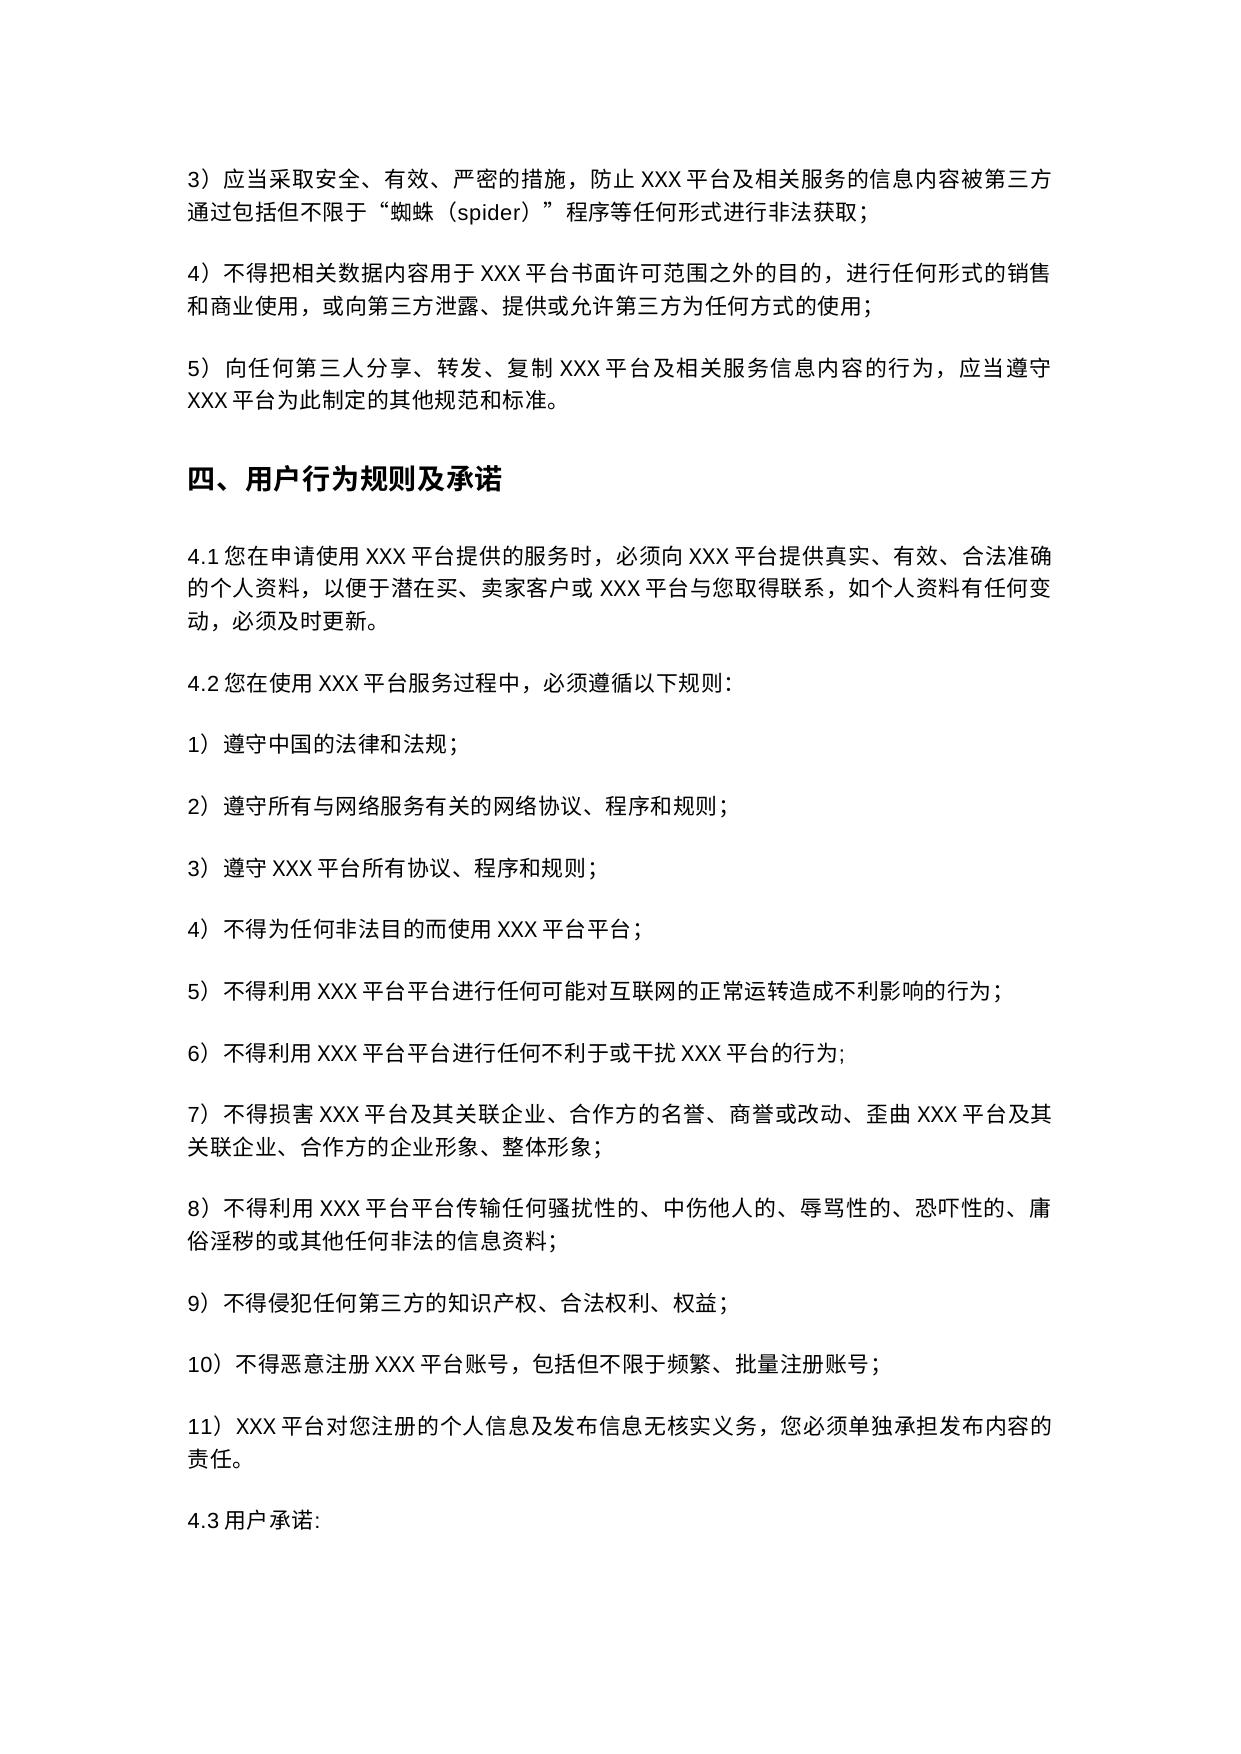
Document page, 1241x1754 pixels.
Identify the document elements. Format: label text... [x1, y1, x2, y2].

text 3）遵守XXX平台所有协议、程序和规则； [187, 850, 1053, 883]
text 4.3用户承诺: [187, 1503, 1053, 1535]
text 7）不得损害XXX平台及其关联企业、合作方的名誉、商誉或改动、歪曲XXX平台及其关联企业、合作方的企业形象、整体形象； [187, 1097, 1053, 1162]
text 4.2您在使用XXX平台服务过程中，必须遵循以下规则： [187, 665, 1053, 698]
text 11）XXX平台对您注册的个人信息及发布信息无核实义务，您必须单独承担发布内容的责任。 [187, 1409, 1053, 1474]
text 5）向任何第三人分享、转发、复制XXX平台及相关服务信息内容的行为，应当遵守XXX平台为此制定的其他规范和标准。 [187, 350, 1053, 415]
text 5）不得利用XXX平台平台进行任何可能对互联网的正常运转造成不利影响的行为； [187, 974, 1053, 1006]
text 4）不得为任何非法目的而使用XXX平台平台； [187, 912, 1053, 944]
text 四、用户行为规则及承诺 [187, 444, 1053, 509]
text 10）不得恶意注册XXX平台账号，包括但不限于频繁、批量注册账号； [187, 1347, 1053, 1379]
text 4.1您在申请使用XXX平台提供的服务时，必须向XXX平台提供真实、有效、合法准确的个人资料，以便于潜在买、卖家客户或XXX平台与您取得联系，如个人资料有任何变动，必须及时更新。 [187, 539, 1053, 636]
text 2）遵守所有与网络服务有关的网络协议、程序和规则； [187, 789, 1053, 821]
text 6）不得利用XXX平台平台进行任何不利于或干扰XXX平台的行为; [187, 1035, 1053, 1068]
text 4）不得把相关数据内容用于XXX平台书面许可范围之外的目的，进行任何形式的销售和商业使用，或向第三方泄露、提供或允许第三方为任何方式的使用； [187, 256, 1053, 321]
text 1）遵守中国的法律和法规； [187, 727, 1053, 759]
text 8）不得利用XXX平台平台传输任何骚扰性的、中伤他人的、辱骂性的、恐吓性的、庸俗淫秽的或其他任何非法的信息资料； [187, 1191, 1053, 1256]
text 9）不得侵犯任何第三方的知识产权、合法权利、权益； [187, 1285, 1053, 1318]
text 3）应当采取安全、有效、严密的措施，防止XXX平台及相关服务的信息内容被第三方通过包括但不限于“蜘蛛（spider）”程序等任何形式进行非法获取； [187, 162, 1053, 227]
